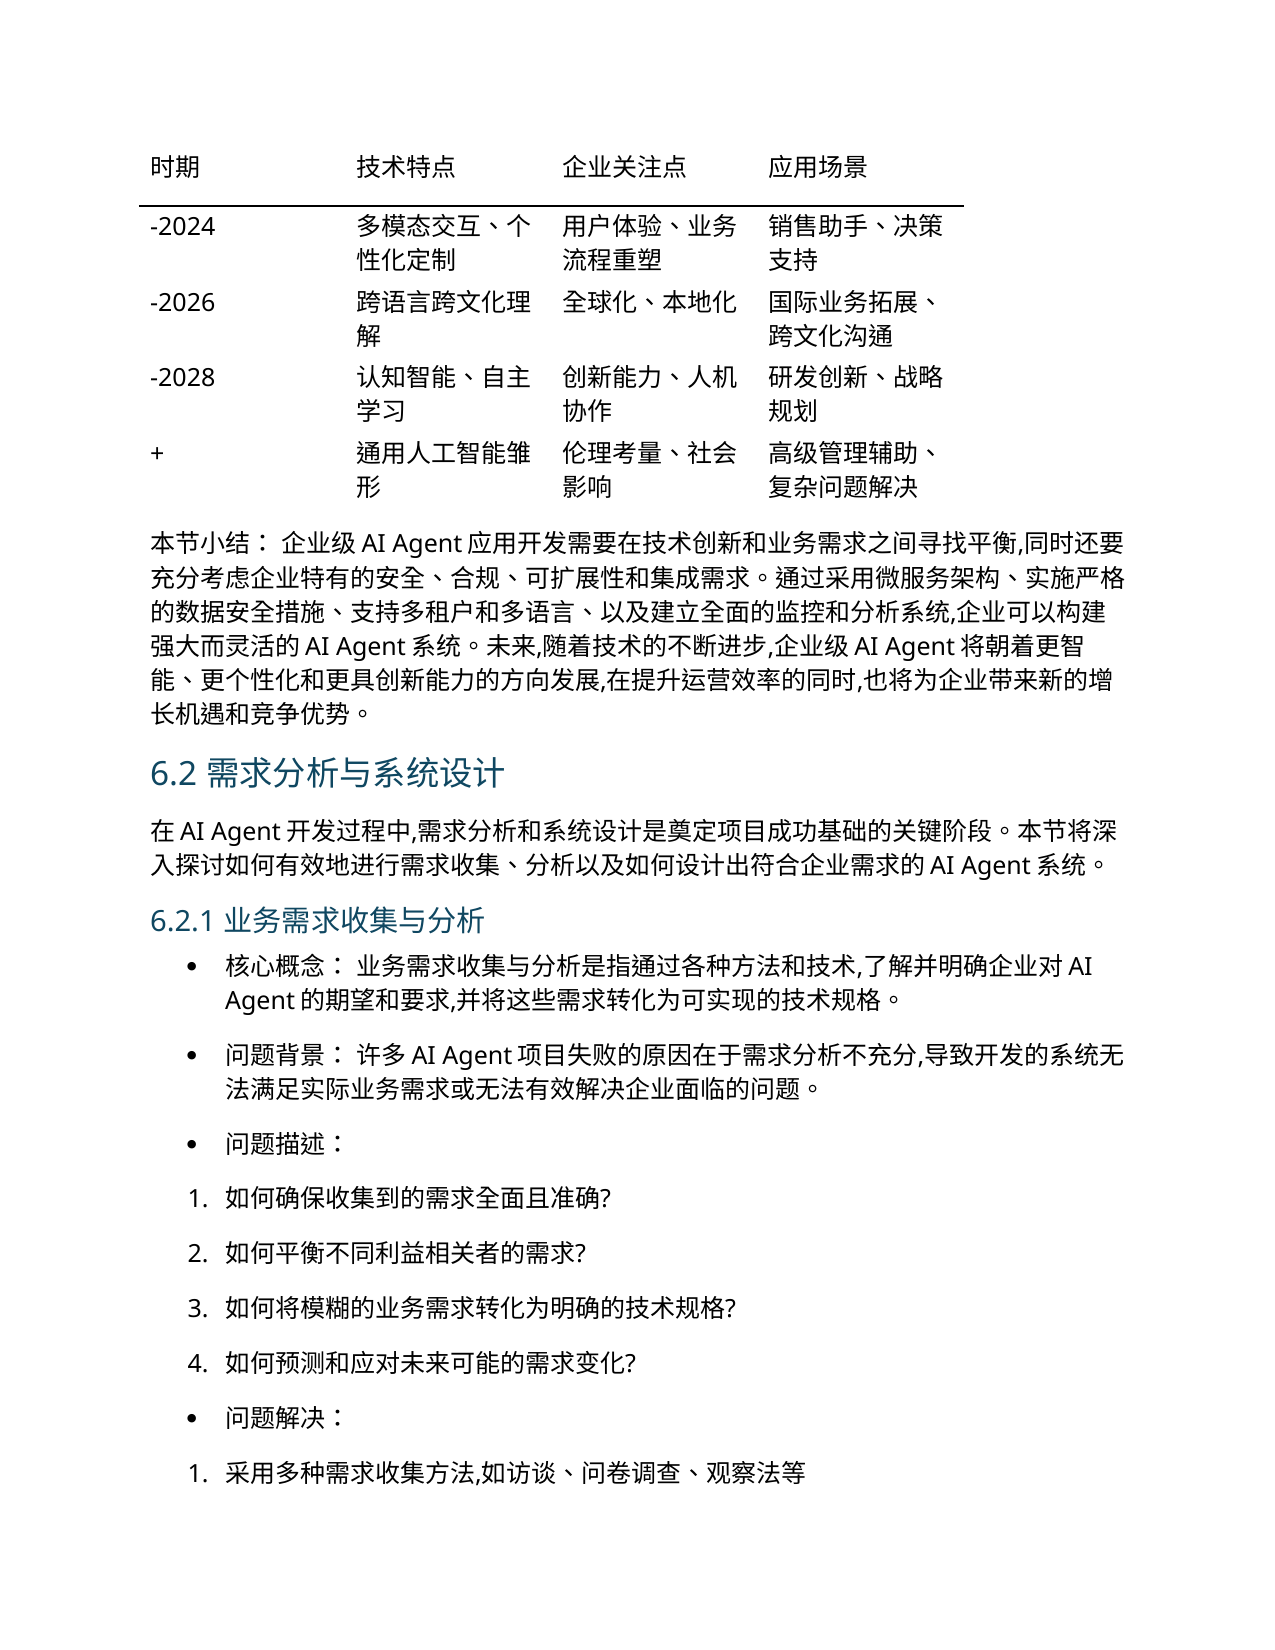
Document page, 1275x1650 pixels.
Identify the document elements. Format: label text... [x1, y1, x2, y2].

list 如何将模糊的业务需求转化为明确的技术规格? [187, 1291, 1125, 1325]
list 核心概念： 业务需求收集与分析是指通过各种方法和技术,了解并明确企业对AI Agent的期望和要求,并将这些需求转化为可实现的技术规格。 [187, 948, 1125, 1016]
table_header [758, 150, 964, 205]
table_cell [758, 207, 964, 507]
list 问题背景： 许多AI Agent项目失败的原因在于需求分析不充分,导致开发的系统无法满足实际业务需求或无法有效解决企业面临的问题。 [187, 1037, 1125, 1105]
subtitle 6.2.1 业务需求收集与分析 [150, 900, 1125, 940]
list 采用多种需求收集方法,如访谈、问卷调查、观察法等 [187, 1456, 1125, 1490]
list 如何预测和应对未来可能的需求变化? [187, 1346, 1125, 1380]
subtitle 6.2 需求分析与系统设计 [150, 749, 1125, 795]
list 问题解决： [187, 1401, 1125, 1435]
text 在AI Agent开发过程中,需求分析和系统设计是奠定项目成功基础的关键阶段。本节将深入探讨如何有效地进行需求收集、分析以及如何设计出符合企业需求的AI Agent系统。 [150, 813, 1125, 882]
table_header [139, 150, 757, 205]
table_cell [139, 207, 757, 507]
list 如何确保收集到的需求全面且准确? [187, 1181, 1125, 1215]
list 如何平衡不同利益相关者的需求? [187, 1236, 1125, 1270]
text 本节小结： 企业级AI Agent应用开发需要在技术创新和业务需求之间寻找平衡,同时还要充分考虑企业特有的安全、合规、可扩展性和集成需求。通过采用微服务架构、实施严格的数据安全措施、支持多租户和多语言、以及建立全面的监控和分析系统,企业可以构建强大而灵活的AI Agent系统。未来,随着技术的不断进步,企业级AI Agent将朝着更智能、更个性化和更具创新能力的方向发展,在提升运营效率的同时,也将为企业带来新的增长机遇和竞争优势。 [150, 526, 1125, 731]
list 问题描述： [187, 1126, 1125, 1160]
